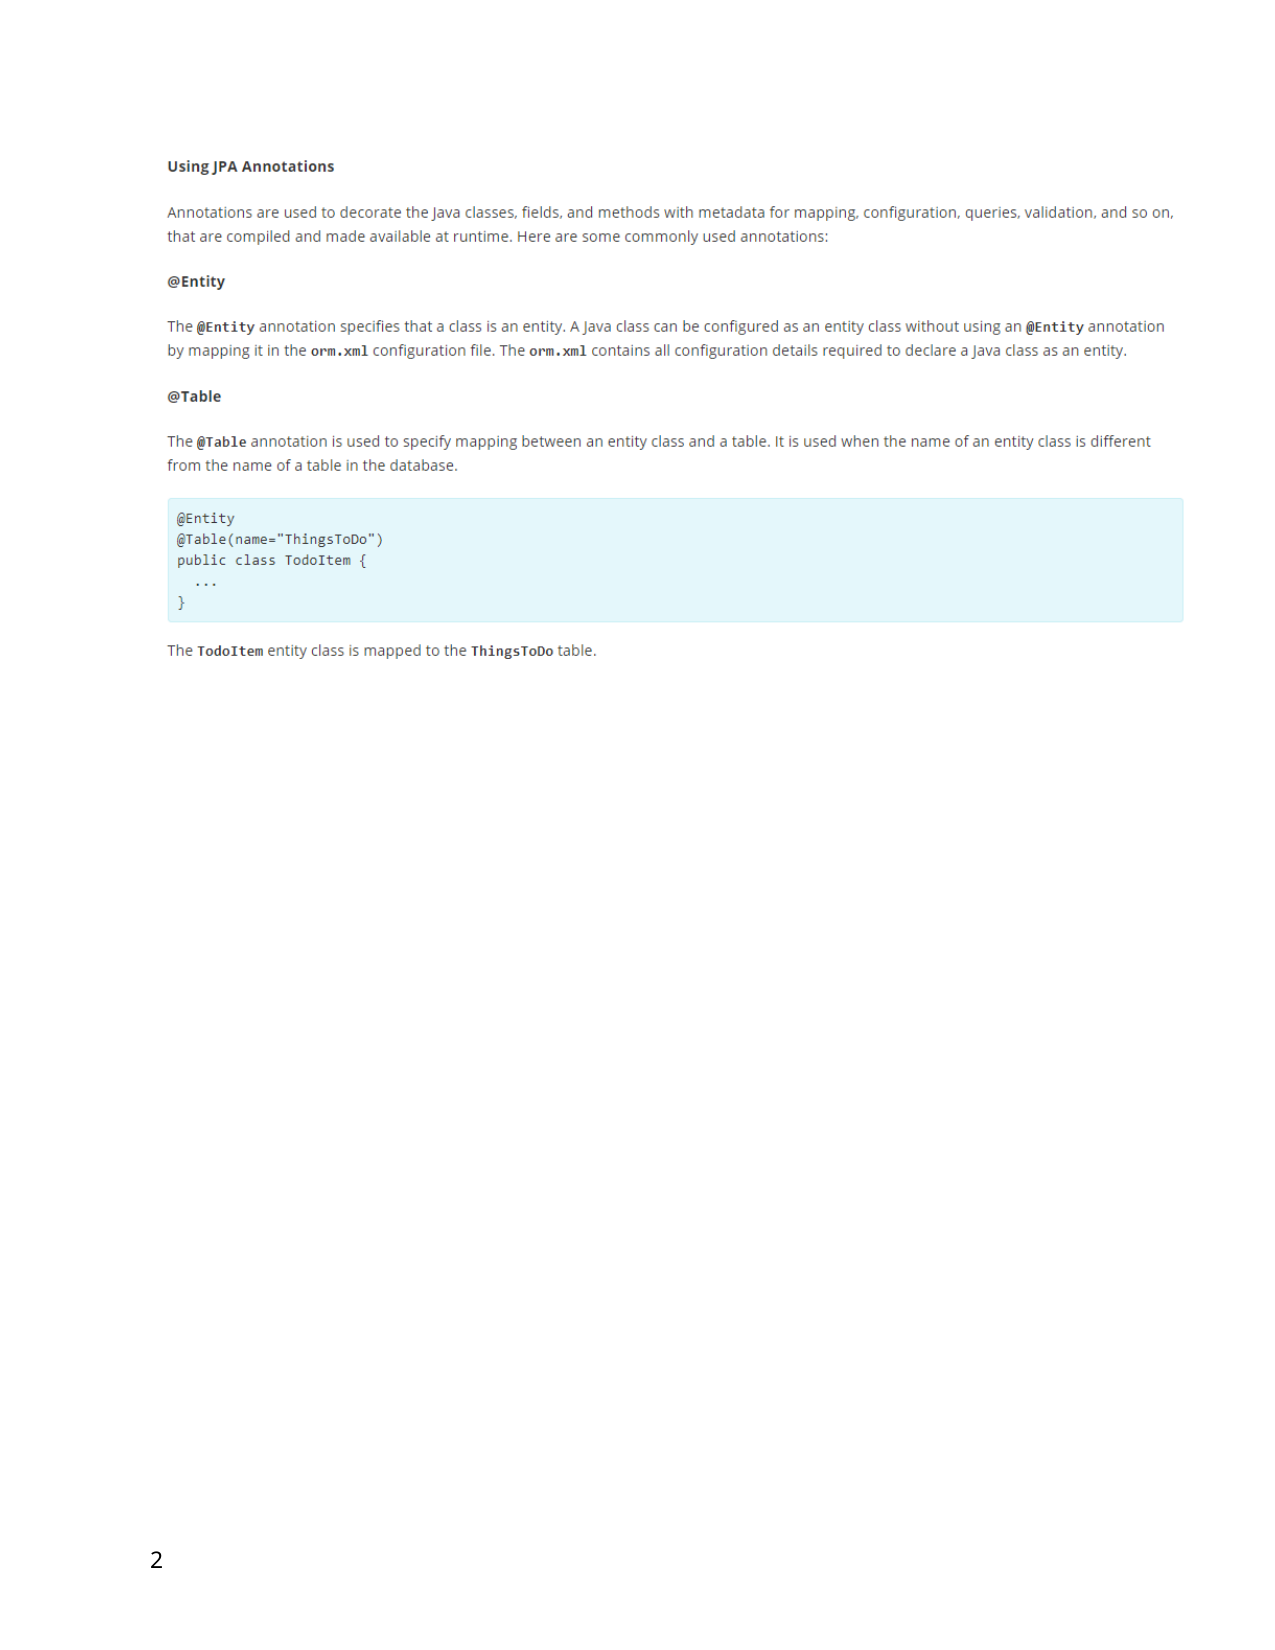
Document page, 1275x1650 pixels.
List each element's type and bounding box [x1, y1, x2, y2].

picture [150, 150, 1193, 685]
